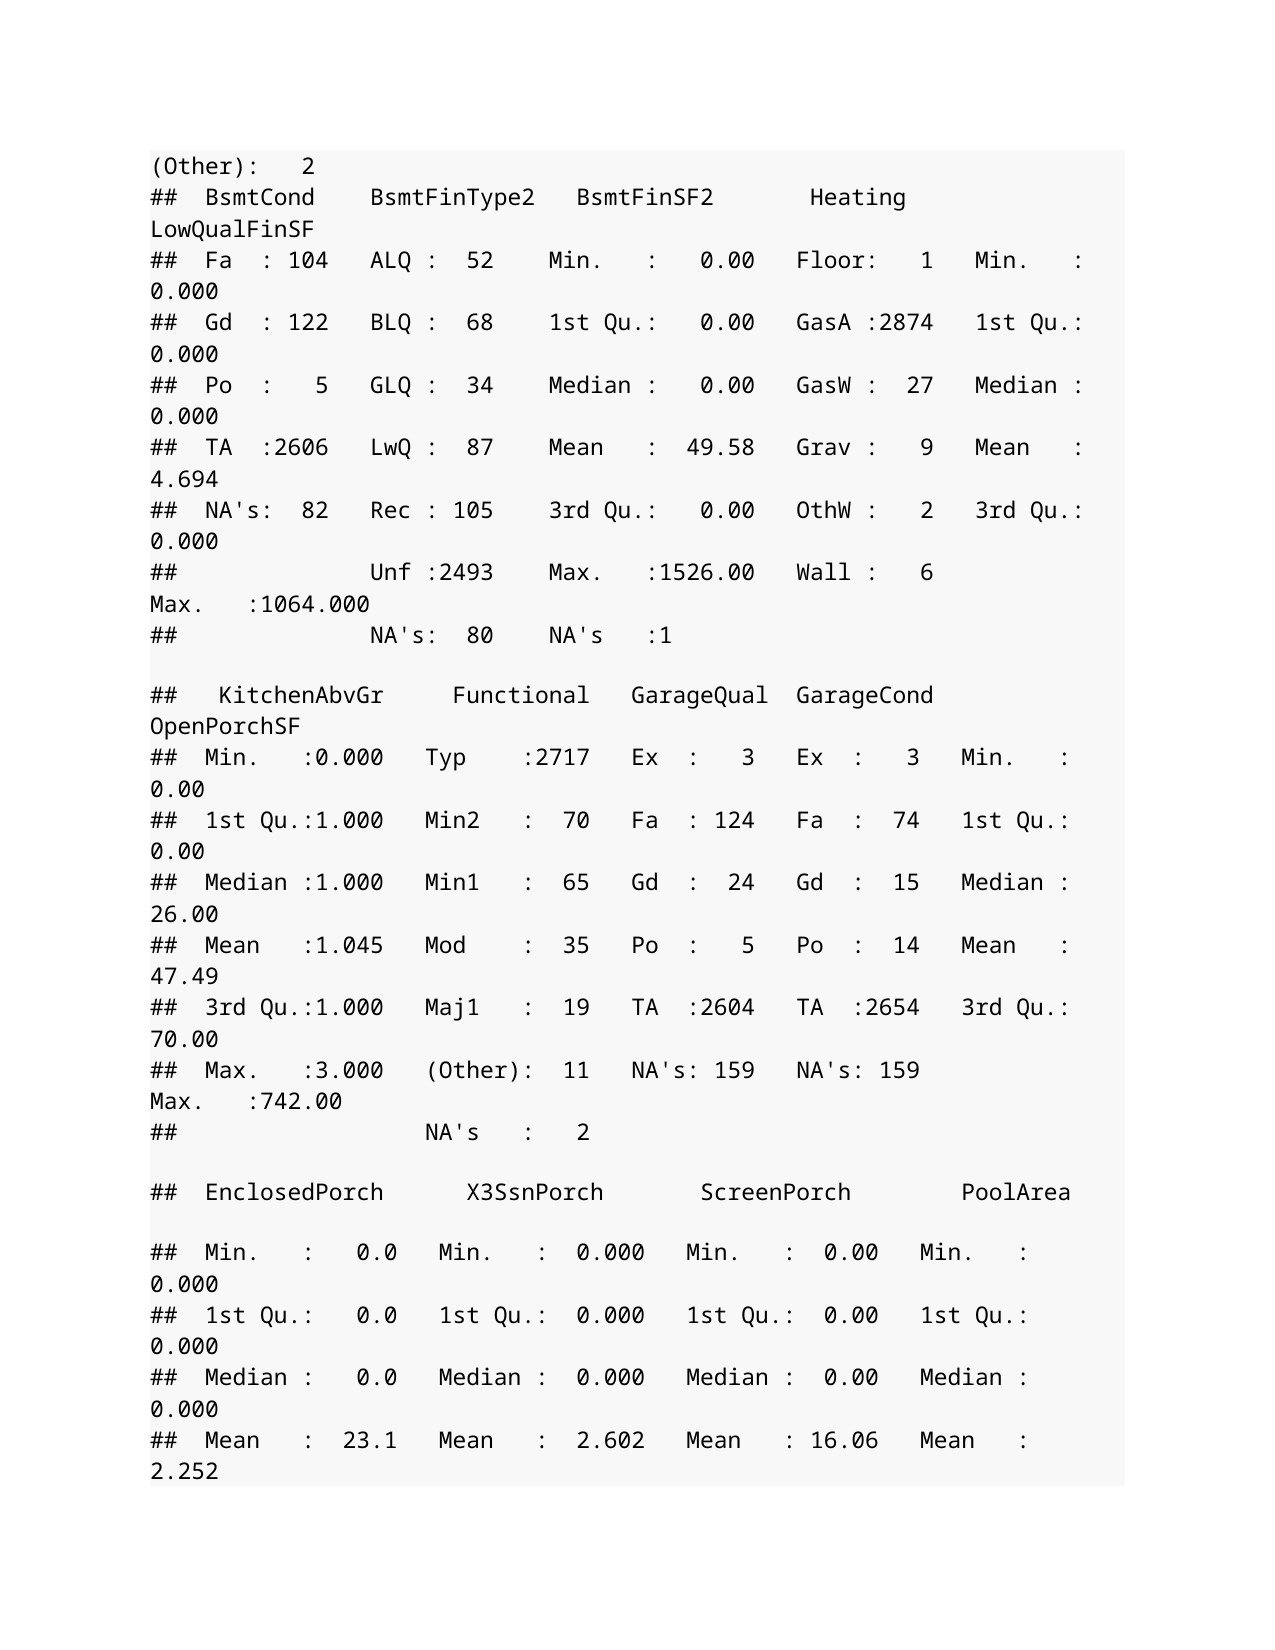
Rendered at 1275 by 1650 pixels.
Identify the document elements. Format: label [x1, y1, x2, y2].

text [150, 150, 1125, 1486]
